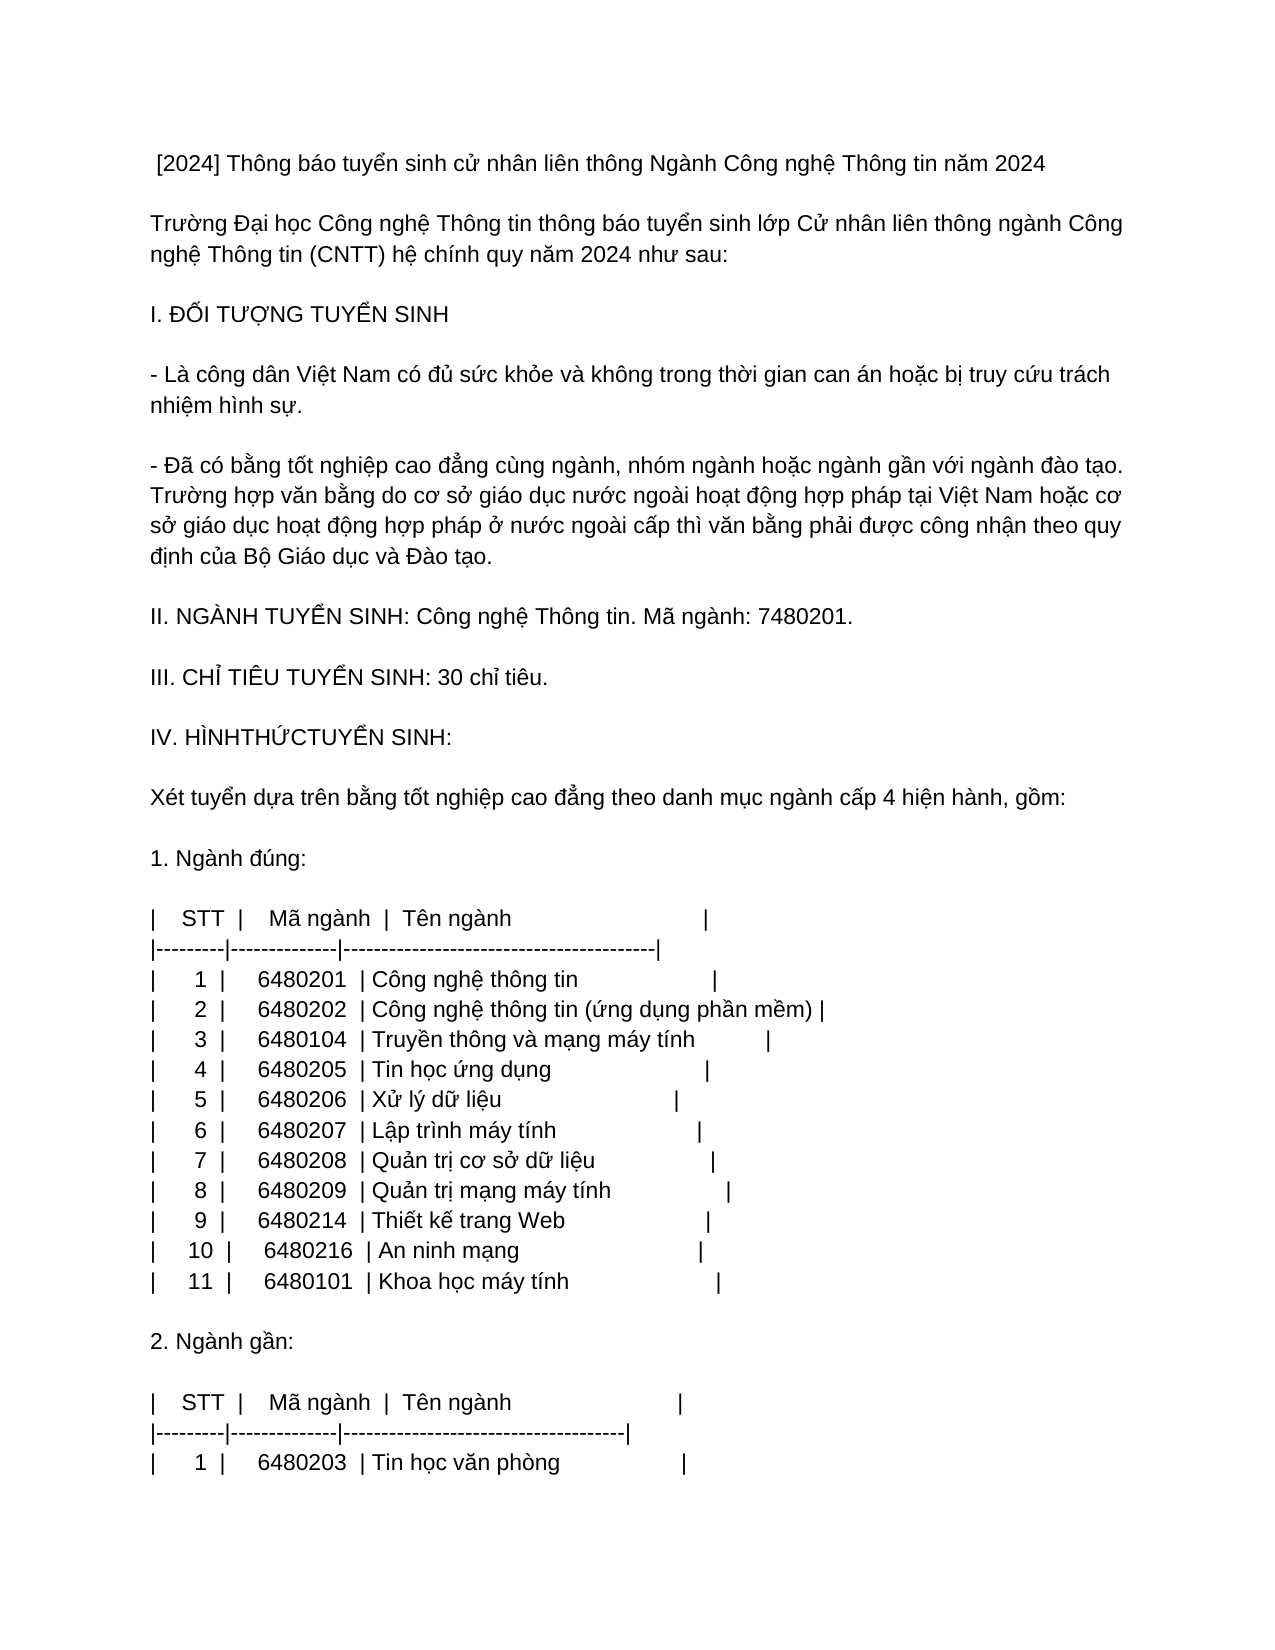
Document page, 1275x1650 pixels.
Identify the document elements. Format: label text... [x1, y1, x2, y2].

text | 8 | 6480209 | Quản trị mạng máy tính | [150, 1177, 1125, 1203]
text 1. Ngành đúng: [150, 845, 1125, 871]
text II. NGÀNH TUYỂN SINH: Công nghệ Thông tin. Mã ngành: 7480201. [150, 603, 1125, 629]
text [2024] Thông báo tuyển sinh cử nhân liên thông Ngành Công nghệ Thông tin năm 2024 [150, 150, 1125, 176]
text IV. HÌNHTHỨCTUYỂN SINH: [150, 724, 1125, 750]
text I. ĐỐI TƯỢNG TUYỂN SINH [150, 301, 1125, 327]
text | 11 | 6480101 | Khoa học máy tính | [150, 1268, 1125, 1294]
text | 4 | 6480205 | Tin học ứng dụng | [150, 1056, 1125, 1083]
text III. CHỈ TIÊU TUYỂN SINH: 30 chỉ tiêu. [150, 663, 1125, 690]
text - Đã có bằng tốt nghiệp cao đẳng cùng ngành, nhóm ngành hoặc ngành gần với ngành đào tạo. Trường hợp văn bằng do cơ sở giáo dục nước ngoài hoạt động hợp pháp tại Việt Nam hoặc cơ sở giáo dục hoạt động hợp pháp ở nước ngoài cấp thì văn bằng phải được công nhận theo quy định của Bộ Giáo dục và Đào tạo. [150, 452, 1125, 569]
text - Là công dân Việt Nam có đủ sức khỏe và không trong thời gian can án hoặc bị truy cứu trách nhiệm hình sự. [150, 361, 1125, 418]
text | 5 | 6480206 | Xử lý dữ liệu | [150, 1086, 1125, 1113]
text Trường Đại học Công nghệ Thông tin thông báo tuyển sinh lớp Cử nhân liên thông ngành Công nghệ Thông tin (CNTT) hệ chính quy năm 2024 như sau: [150, 210, 1125, 267]
text | 7 | 6480208 | Quản trị cơ sở dữ liệu | [150, 1147, 1125, 1173]
text | 1 | 6480203 | Tin học văn phòng | [150, 1449, 1125, 1475]
text | STT | Mã ngành | Tên ngành | [150, 905, 1125, 932]
text | 1 | 6480201 | Công nghệ thông tin | [150, 966, 1125, 992]
text | 10 | 6480216 | An ninh mạng | [150, 1237, 1125, 1264]
text | STT | Mã ngành | Tên ngành | [150, 1388, 1125, 1415]
text | 2 | 6480202 | Công nghệ thông tin (ứng dụng phần mềm) | [150, 996, 1125, 1022]
text | 3 | 6480104 | Truyền thông và mạng máy tính | [150, 1026, 1125, 1052]
text |---------|--------------|-----------------------------------------| [150, 935, 1125, 962]
text 2. Ngành gần: [150, 1328, 1125, 1354]
text | 9 | 6480214 | Thiết kế trang Web | [150, 1207, 1125, 1234]
text |---------|--------------|-------------------------------------| [150, 1419, 1125, 1445]
text Xét tuyển dựa trên bằng tốt nghiệp cao đẳng theo danh mục ngành cấp 4 hiện hành, gồm: [150, 784, 1125, 811]
text | 6 | 6480207 | Lập trình máy tính | [150, 1117, 1125, 1143]
